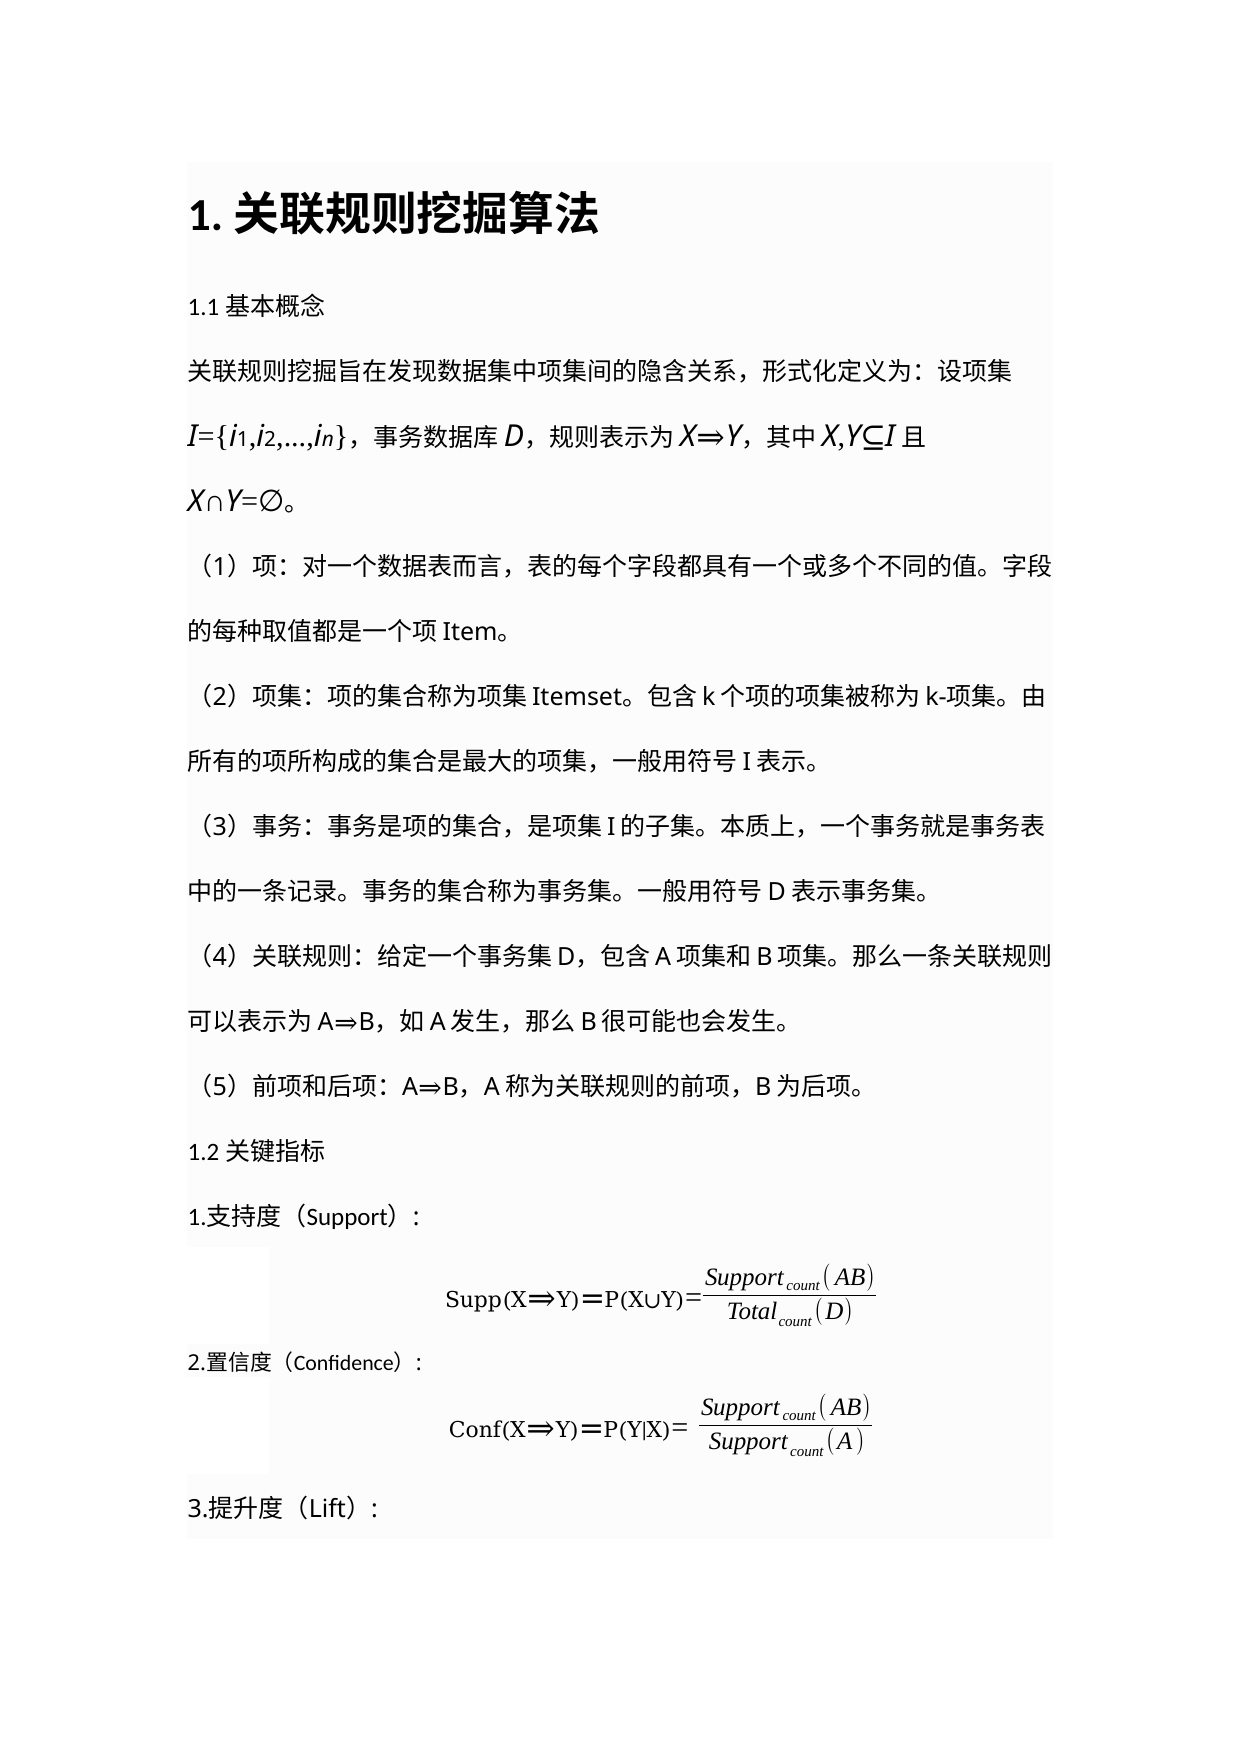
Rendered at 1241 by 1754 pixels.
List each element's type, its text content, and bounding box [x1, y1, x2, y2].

text 1.2 关键指标 [187, 1117, 1053, 1182]
text 1.支持度（Support）​​: [187, 1182, 1053, 1247]
subtitle 1. 关联规则挖掘算法 [187, 162, 1053, 259]
text Supp(X⇒Y)=P(X∪Y)= [269, 1247, 1053, 1344]
text （1）项：对一个数据表而言，表的每个字段都具有一个或多个不同的值。字段的每种取值都是一个项Item。 （2）项集：项的集合称为项集Itemset。包含k个项的项集被称为k-项集。由所有的项所构成的集合是最大的项集，一般用符号I表示。 （3）事务：事务是项的集合，是项集I的子集。本质上，一个事务就是事务表中的一条记录。事务的集合称为事务集。一般用符号D表示事务集。 （4）关联规则：给定一个事务集D，包含A项集和B项集。那么一条关联规则可以表示为A⇒B，如A发生，那么B很可能也会发生。 （5）前项和后项：A⇒B，A称为关联规则的前项，B为后项。 [187, 532, 1053, 1117]
text 2.置信度（Confidence）​​: [187, 1344, 1053, 1377]
text Conf(X⇒Y)=P(Y∣X)= [269, 1377, 1053, 1474]
text 3.提升度（Lift）​​: [187, 1474, 1053, 1539]
text 1.1 基本概念 [187, 272, 1053, 337]
text 关联规则挖掘旨在发现数据集中项集间的隐含关系，形式化定义为：设项集 I={i1​,i2​,...,in​}，事务数据库 D，规则表示为 X⇒Y，其中 X,Y⊆I 且 X∩Y=∅。 [187, 337, 1053, 532]
